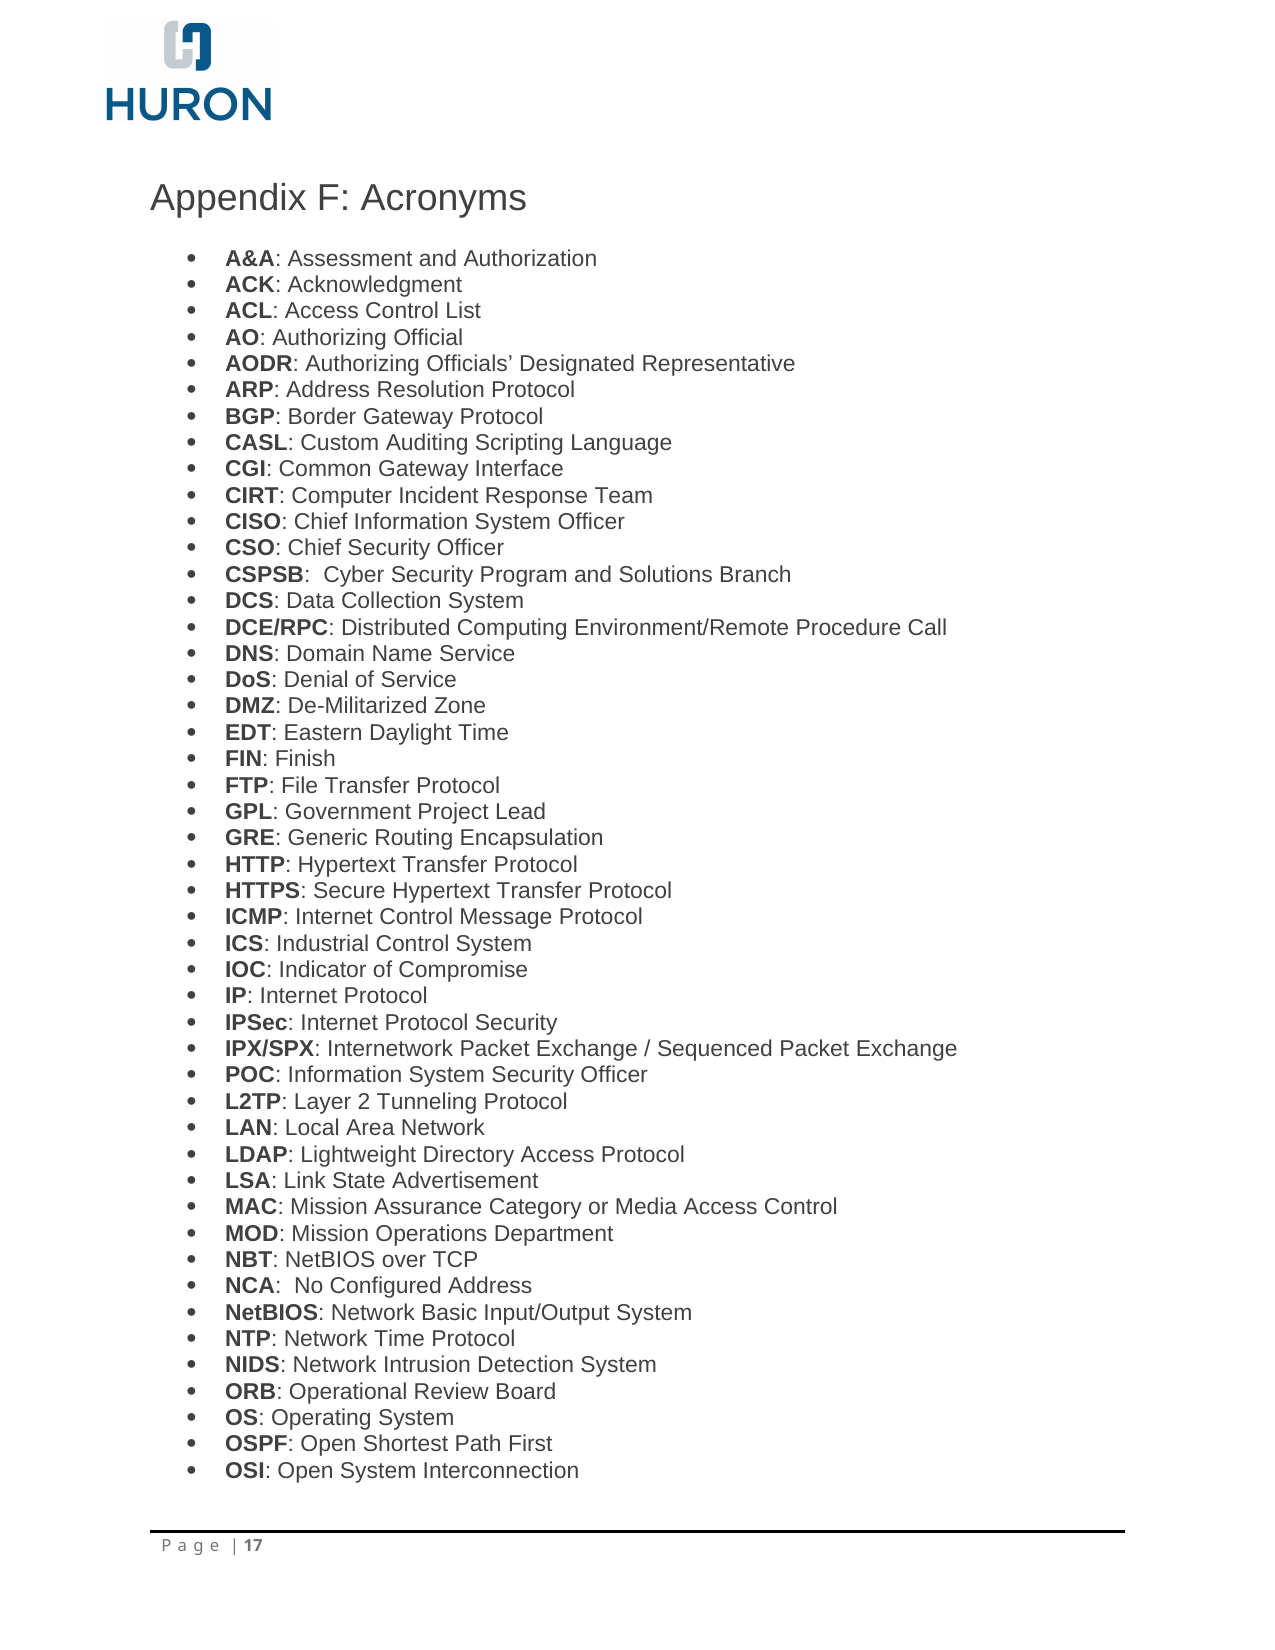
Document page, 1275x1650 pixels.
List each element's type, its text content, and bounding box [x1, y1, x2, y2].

list CGI: Common Gateway Interface [187, 455, 1125, 482]
list LDAP: Lightweight Directory Access Protocol [187, 1141, 1125, 1167]
list NTP: Network Time Protocol [187, 1325, 1125, 1351]
list NBT: NetBIOS over TCP [187, 1246, 1125, 1272]
list DCS: Data Collection System [187, 587, 1125, 613]
list CSPSB: Cyber Security Program and Solutions Branch [187, 561, 1125, 587]
list CASL: Custom Auditing Scripting Language [187, 429, 1125, 455]
list AODR: Authorizing Officials’ Designated Representative [187, 350, 1125, 376]
list HTTPS: Secure Hypertext Transfer Protocol [187, 877, 1125, 903]
picture [102, 18, 275, 124]
list DCE/RPC: Distributed Computing Environment/Remote Procedure Call [187, 613, 1125, 640]
list IPX/SPX: Internetwork Packet Exchange / Sequenced Packet Exchange [187, 1035, 1125, 1061]
list NCA: No Configured Address [187, 1272, 1125, 1299]
list CSO: Chief Security Officer [187, 534, 1125, 561]
list GPL: Government Project Lead [187, 798, 1125, 824]
list LAN: Local Area Network [187, 1114, 1125, 1141]
list NIDS: Network Intrusion Detection System [187, 1351, 1125, 1378]
subtitle Appendix F: Acronyms [150, 175, 1125, 218]
list ACK: Acknowledgment [187, 271, 1125, 297]
list FIN: Finish [187, 745, 1125, 772]
list GRE: Generic Routing Encapsulation [187, 824, 1125, 851]
list DMZ: De-Militarized Zone [187, 692, 1125, 719]
list NetBIOS: Network Basic Input/Output System [187, 1299, 1125, 1325]
list AO: Authorizing Official [187, 323, 1125, 350]
list OSPF: Open Shortest Path First [187, 1430, 1125, 1457]
list CISO: Chief Information System Officer [187, 508, 1125, 534]
list BGP: Border Gateway Protocol [187, 403, 1125, 429]
list LSA: Link State Advertisement [187, 1167, 1125, 1193]
list ICS: Industrial Control System [187, 930, 1125, 956]
list HTTP: Hypertext Transfer Protocol [187, 851, 1125, 877]
list IP: Internet Protocol [187, 982, 1125, 1009]
list DNS: Domain Name Service [187, 640, 1125, 666]
list OS: Operating System [187, 1404, 1125, 1430]
list FTP: File Transfer Protocol [187, 772, 1125, 798]
list IPSec: Internet Protocol Security [187, 1009, 1125, 1035]
list ARP: Address Resolution Protocol [187, 376, 1125, 403]
list MOD: Mission Operations Department [187, 1219, 1125, 1246]
list EDT: Eastern Daylight Time [187, 719, 1125, 745]
list ICMP: Internet Control Message Protocol [187, 903, 1125, 930]
list A&A: Assessment and Authorization [187, 244, 1125, 271]
list CIRT: Computer Incident Response Team [187, 482, 1125, 508]
list DoS: Denial of Service [187, 666, 1125, 692]
list ORB: Operational Review Board [187, 1378, 1125, 1404]
list OSI: Open System Interconnection [187, 1457, 1125, 1483]
list POC: Information System Security Officer [187, 1061, 1125, 1088]
list ACL: Access Control List [187, 297, 1125, 323]
list IOC: Indicator of Compromise [187, 956, 1125, 982]
list MAC: Mission Assurance Category or Media Access Control [187, 1193, 1125, 1219]
list L2TP: Layer 2 Tunneling Protocol [187, 1088, 1125, 1114]
